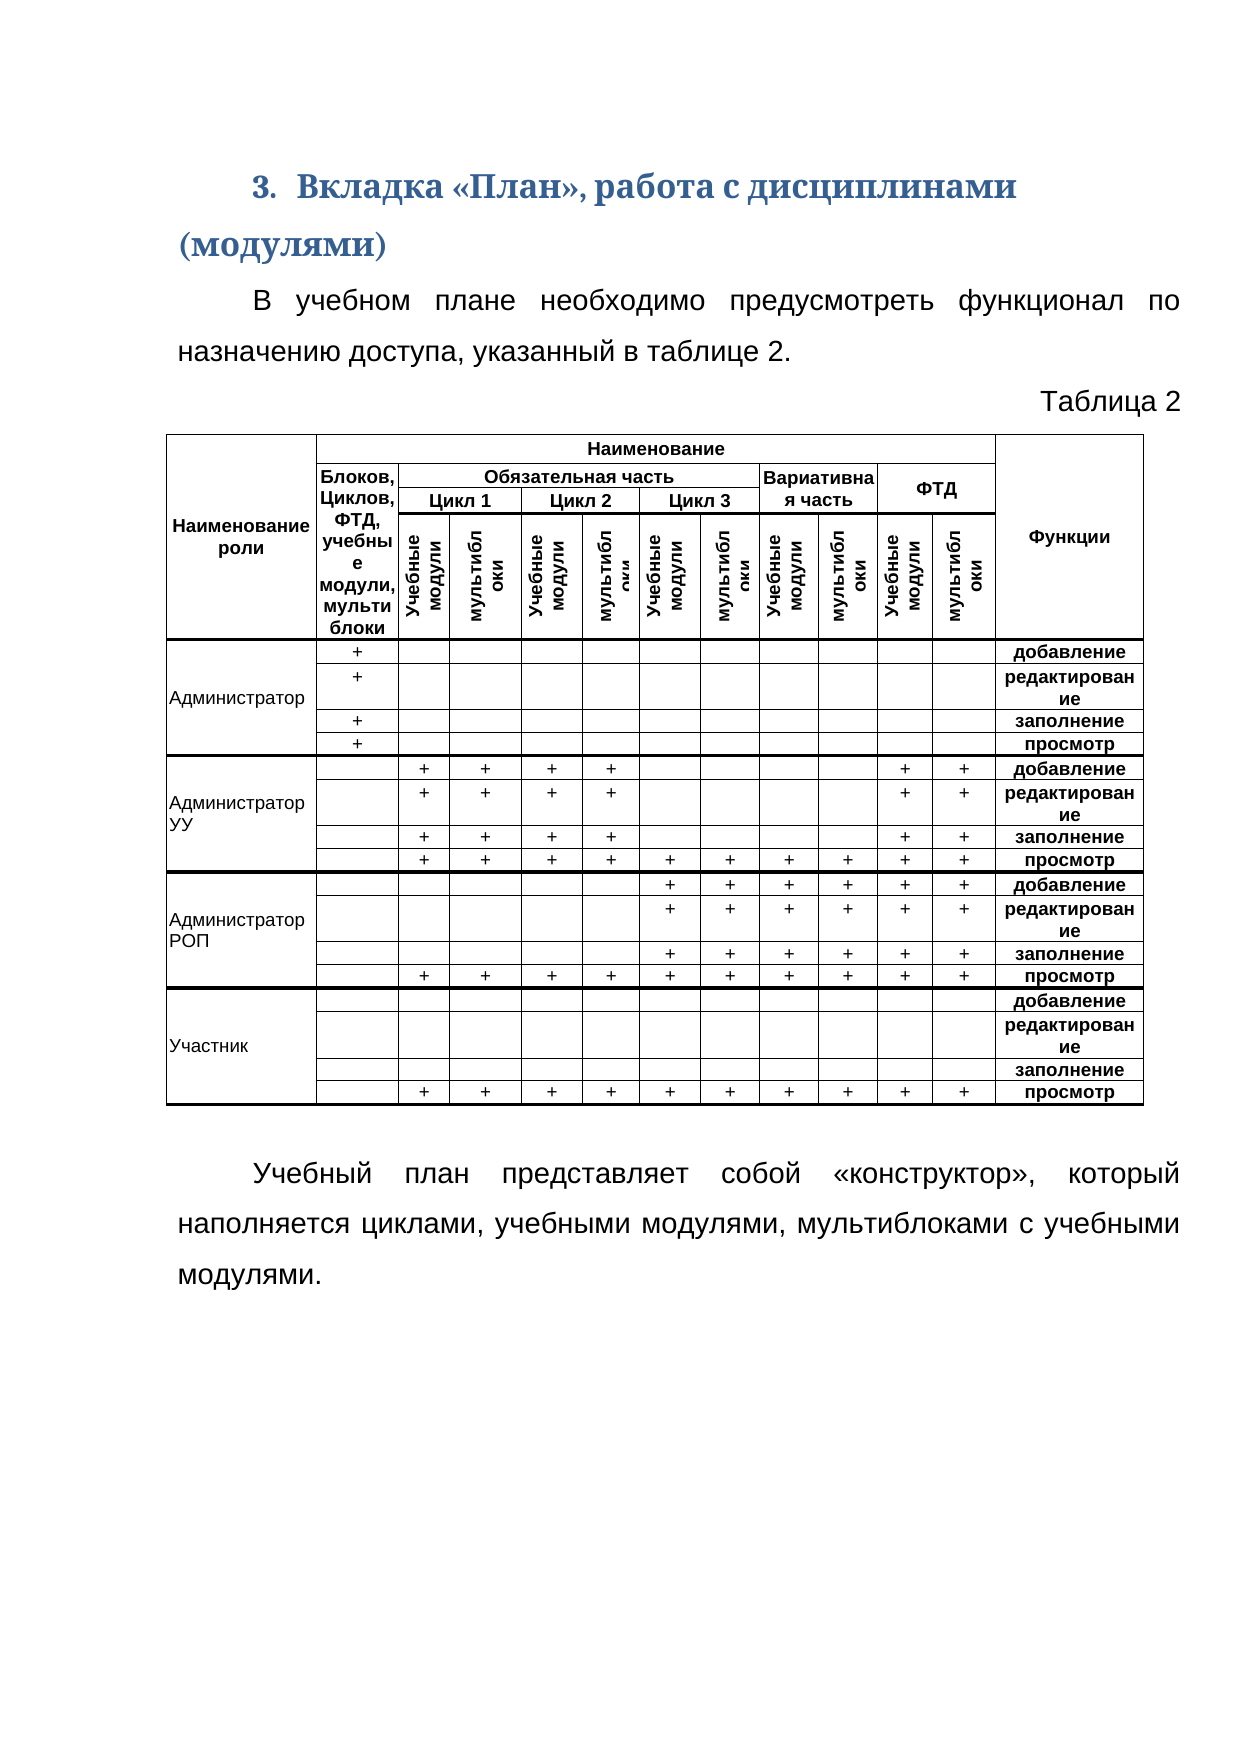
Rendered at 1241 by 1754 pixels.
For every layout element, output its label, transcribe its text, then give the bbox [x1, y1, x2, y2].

table_cell + [819, 1081, 877, 1103]
table_cell мультиблоки [819, 515, 877, 638]
table_cell [583, 942, 639, 964]
table_cell + [399, 965, 449, 986]
table_cell + [819, 874, 877, 895]
subtitle Таблица 2 [177, 384, 1181, 418]
table_cell Учебные модули [878, 515, 932, 638]
table_cell [760, 780, 818, 825]
table_cell [819, 641, 877, 663]
table_cell + [317, 664, 398, 709]
table_cell [701, 710, 759, 732]
table_cell [317, 965, 398, 986]
table_cell [450, 641, 521, 663]
table_cell [819, 990, 877, 1011]
table_cell [317, 849, 398, 870]
table_cell + [701, 849, 759, 870]
table_cell Учебные модули [760, 515, 818, 638]
table_cell [701, 641, 759, 663]
table_cell Участник [167, 990, 316, 1103]
subtitle Учебный план представляет собой «конструктор», который наполняется циклами, учебными модулями, мультиблоками с учебными модулями. [177, 1156, 1181, 1290]
table_cell + [640, 942, 700, 964]
table_cell + [399, 1081, 449, 1103]
table_cell + [878, 1081, 932, 1103]
table_cell заполнение [996, 826, 1143, 848]
table_cell [317, 990, 398, 1011]
table_cell + [760, 1081, 818, 1103]
table_cell [878, 710, 932, 732]
table_cell [701, 1012, 759, 1057]
table_cell + [522, 849, 582, 870]
table_cell [522, 710, 582, 732]
subtitle Вкладка «План», работа с дисциплинами (модулями) [177, 168, 1181, 264]
table_cell заполнение [996, 942, 1143, 964]
table_cell [583, 874, 639, 895]
table_cell редактирование [996, 780, 1143, 825]
table_cell + [760, 874, 818, 895]
table_cell [640, 990, 700, 1011]
table_cell Администратор УУ [167, 757, 316, 870]
table_cell + [878, 874, 932, 895]
table_cell + [878, 780, 932, 825]
table_cell [317, 874, 398, 895]
table_cell + [583, 757, 639, 779]
table_cell [819, 710, 877, 732]
table_cell [640, 757, 700, 779]
table_cell Блоков, Циклов, ФТД, учебные модули, мультиблоки [317, 464, 398, 638]
table_cell Обязательная часть [399, 464, 759, 487]
table_cell + [819, 965, 877, 986]
table_cell [522, 1012, 582, 1057]
table_cell + [701, 942, 759, 964]
table_cell [450, 664, 521, 709]
table_cell [760, 990, 818, 1011]
table_cell + [317, 641, 398, 663]
table_cell [819, 757, 877, 779]
table_cell [878, 733, 932, 754]
table_cell Вариативная часть [760, 464, 877, 512]
table_cell [640, 826, 700, 848]
table_cell [640, 1012, 700, 1057]
table_cell добавление [996, 990, 1143, 1011]
table_cell + [819, 849, 877, 870]
table_cell + [878, 896, 932, 941]
table_cell Учебные модули [640, 515, 700, 638]
table_cell [819, 733, 877, 754]
table_cell + [760, 965, 818, 986]
table_cell [878, 1012, 932, 1057]
table_cell [878, 664, 932, 709]
table_cell ФТД [878, 464, 995, 512]
table_cell [760, 826, 818, 848]
table_cell [399, 896, 449, 941]
table_cell мультиблоки [701, 515, 759, 638]
table_cell [399, 641, 449, 663]
table_cell [640, 733, 700, 754]
table_cell + [583, 826, 639, 848]
table_cell [399, 664, 449, 709]
table_cell мультиблоки [450, 515, 521, 638]
table_cell [819, 1059, 877, 1080]
table_cell + [819, 942, 877, 964]
table_cell [760, 664, 818, 709]
table_cell + [878, 942, 932, 964]
table_cell + [399, 826, 449, 848]
table_cell [583, 1012, 639, 1057]
table_cell + [640, 896, 700, 941]
table_cell мультиблоки [583, 515, 639, 638]
table_cell Администратор РОП [167, 874, 316, 986]
table_cell + [933, 826, 995, 848]
table_cell + [399, 849, 449, 870]
table_cell [317, 1059, 398, 1080]
table_cell [450, 733, 521, 754]
table_cell [399, 1059, 449, 1080]
table_cell + [399, 780, 449, 825]
table_cell + [450, 780, 521, 825]
table_cell добавление [996, 757, 1143, 779]
table_cell [640, 780, 700, 825]
table_cell [317, 1012, 398, 1057]
table_cell + [583, 965, 639, 986]
table_cell [760, 641, 818, 663]
table_cell мультиблоки [933, 515, 995, 638]
table_cell [522, 896, 582, 941]
table_cell [399, 990, 449, 1011]
table_cell [819, 1012, 877, 1057]
table_cell [522, 664, 582, 709]
table_cell + [760, 942, 818, 964]
table_cell [933, 710, 995, 732]
table_cell [640, 710, 700, 732]
table_cell [522, 641, 582, 663]
table_cell [317, 1081, 398, 1103]
table_cell + [933, 780, 995, 825]
table_cell + [522, 1081, 582, 1103]
table_cell [399, 1012, 449, 1057]
table_header Наименование роли [167, 435, 316, 638]
table_cell [933, 664, 995, 709]
table_cell Цикл 3 [640, 488, 759, 512]
table_cell + [878, 757, 932, 779]
table_cell [640, 664, 700, 709]
table_cell [450, 874, 521, 895]
table_cell добавление [996, 874, 1143, 895]
table_cell редактирование [996, 664, 1143, 709]
table_cell + [701, 1081, 759, 1103]
table_cell + [640, 849, 700, 870]
table_cell Администратор [167, 641, 316, 754]
table_cell [583, 710, 639, 732]
table_cell [450, 1059, 521, 1080]
table_cell просмотр [996, 965, 1143, 986]
table_cell + [933, 896, 995, 941]
table_cell [317, 942, 398, 964]
table_cell [760, 1059, 818, 1080]
table_cell + [933, 1081, 995, 1103]
table_cell [317, 896, 398, 941]
table_cell [450, 942, 521, 964]
table_cell [522, 874, 582, 895]
table_cell + [450, 826, 521, 848]
table_cell [450, 710, 521, 732]
table_cell + [583, 1081, 639, 1103]
table_cell [933, 1012, 995, 1057]
table_cell + [583, 780, 639, 825]
table_cell просмотр [996, 849, 1143, 870]
table_cell + [933, 849, 995, 870]
table_cell + [399, 757, 449, 779]
table_cell [701, 826, 759, 848]
table_cell Учебные модули [522, 515, 582, 638]
table_cell + [878, 965, 932, 986]
table_cell + [522, 780, 582, 825]
table_cell [701, 733, 759, 754]
table_cell заполнение [996, 1059, 1143, 1080]
table_cell просмотр [996, 733, 1143, 754]
table_cell + [819, 896, 877, 941]
table_cell [878, 1059, 932, 1080]
table_cell [819, 780, 877, 825]
table_cell [583, 1059, 639, 1080]
table_cell [701, 664, 759, 709]
table_cell [450, 1012, 521, 1057]
table_header Наименование [317, 435, 995, 462]
table_cell [701, 1059, 759, 1080]
table_cell [933, 641, 995, 663]
table_cell [933, 990, 995, 1011]
table_cell [701, 780, 759, 825]
table_cell + [640, 874, 700, 895]
table_cell + [701, 874, 759, 895]
table_cell + [317, 710, 398, 732]
table_cell + [933, 874, 995, 895]
table_cell [583, 641, 639, 663]
table_cell [760, 733, 818, 754]
table_cell [583, 664, 639, 709]
table_cell + [450, 1081, 521, 1103]
table_header Функции [996, 435, 1143, 638]
table_cell + [878, 849, 932, 870]
table_cell + [933, 942, 995, 964]
table_cell + [522, 757, 582, 779]
table_cell [583, 990, 639, 1011]
table_cell [450, 896, 521, 941]
table_cell [317, 826, 398, 848]
table_cell заполнение [996, 710, 1143, 732]
table_cell [399, 874, 449, 895]
table_cell [317, 780, 398, 825]
table_cell [522, 1059, 582, 1080]
table_cell [819, 664, 877, 709]
table_cell + [760, 849, 818, 870]
table_cell [819, 826, 877, 848]
table_cell + [450, 849, 521, 870]
table_cell + [317, 733, 398, 754]
table_cell [583, 733, 639, 754]
table_cell [760, 1012, 818, 1057]
table_cell [399, 942, 449, 964]
table_cell [522, 942, 582, 964]
table_cell [933, 733, 995, 754]
table_cell + [640, 965, 700, 986]
table_cell Цикл 2 [522, 488, 639, 512]
table_cell [878, 641, 932, 663]
table_cell + [933, 965, 995, 986]
table_cell + [522, 965, 582, 986]
table_cell + [450, 965, 521, 986]
table_cell [640, 641, 700, 663]
table_cell [583, 896, 639, 941]
table_cell + [640, 1081, 700, 1103]
table_cell [760, 757, 818, 779]
table_cell + [701, 965, 759, 986]
table_cell + [878, 826, 932, 848]
table_cell + [583, 849, 639, 870]
table_cell добавление [996, 641, 1143, 663]
table_cell редактирование [996, 1012, 1143, 1057]
table_cell [933, 1059, 995, 1080]
table_cell + [701, 896, 759, 941]
table_cell Учебные модули [399, 515, 449, 638]
table_cell [640, 1059, 700, 1080]
table_cell + [933, 757, 995, 779]
table_cell [399, 710, 449, 732]
subtitle В учебном плане необходимо предусмотреть функционал по назначению доступа, указанный в таблице 2. [177, 283, 1181, 367]
table_cell Цикл 1 [399, 488, 521, 512]
table_cell просмотр [996, 1081, 1143, 1103]
table_cell + [522, 826, 582, 848]
table_cell + [450, 757, 521, 779]
table_cell [878, 990, 932, 1011]
table_cell [522, 990, 582, 1011]
table_cell [701, 990, 759, 1011]
table_cell редактирование [996, 896, 1143, 941]
table_cell + [760, 896, 818, 941]
table_cell [760, 710, 818, 732]
table_cell [522, 733, 582, 754]
table_cell [450, 990, 521, 1011]
table_cell [701, 757, 759, 779]
table_cell [317, 757, 398, 779]
table_cell [399, 733, 449, 754]
